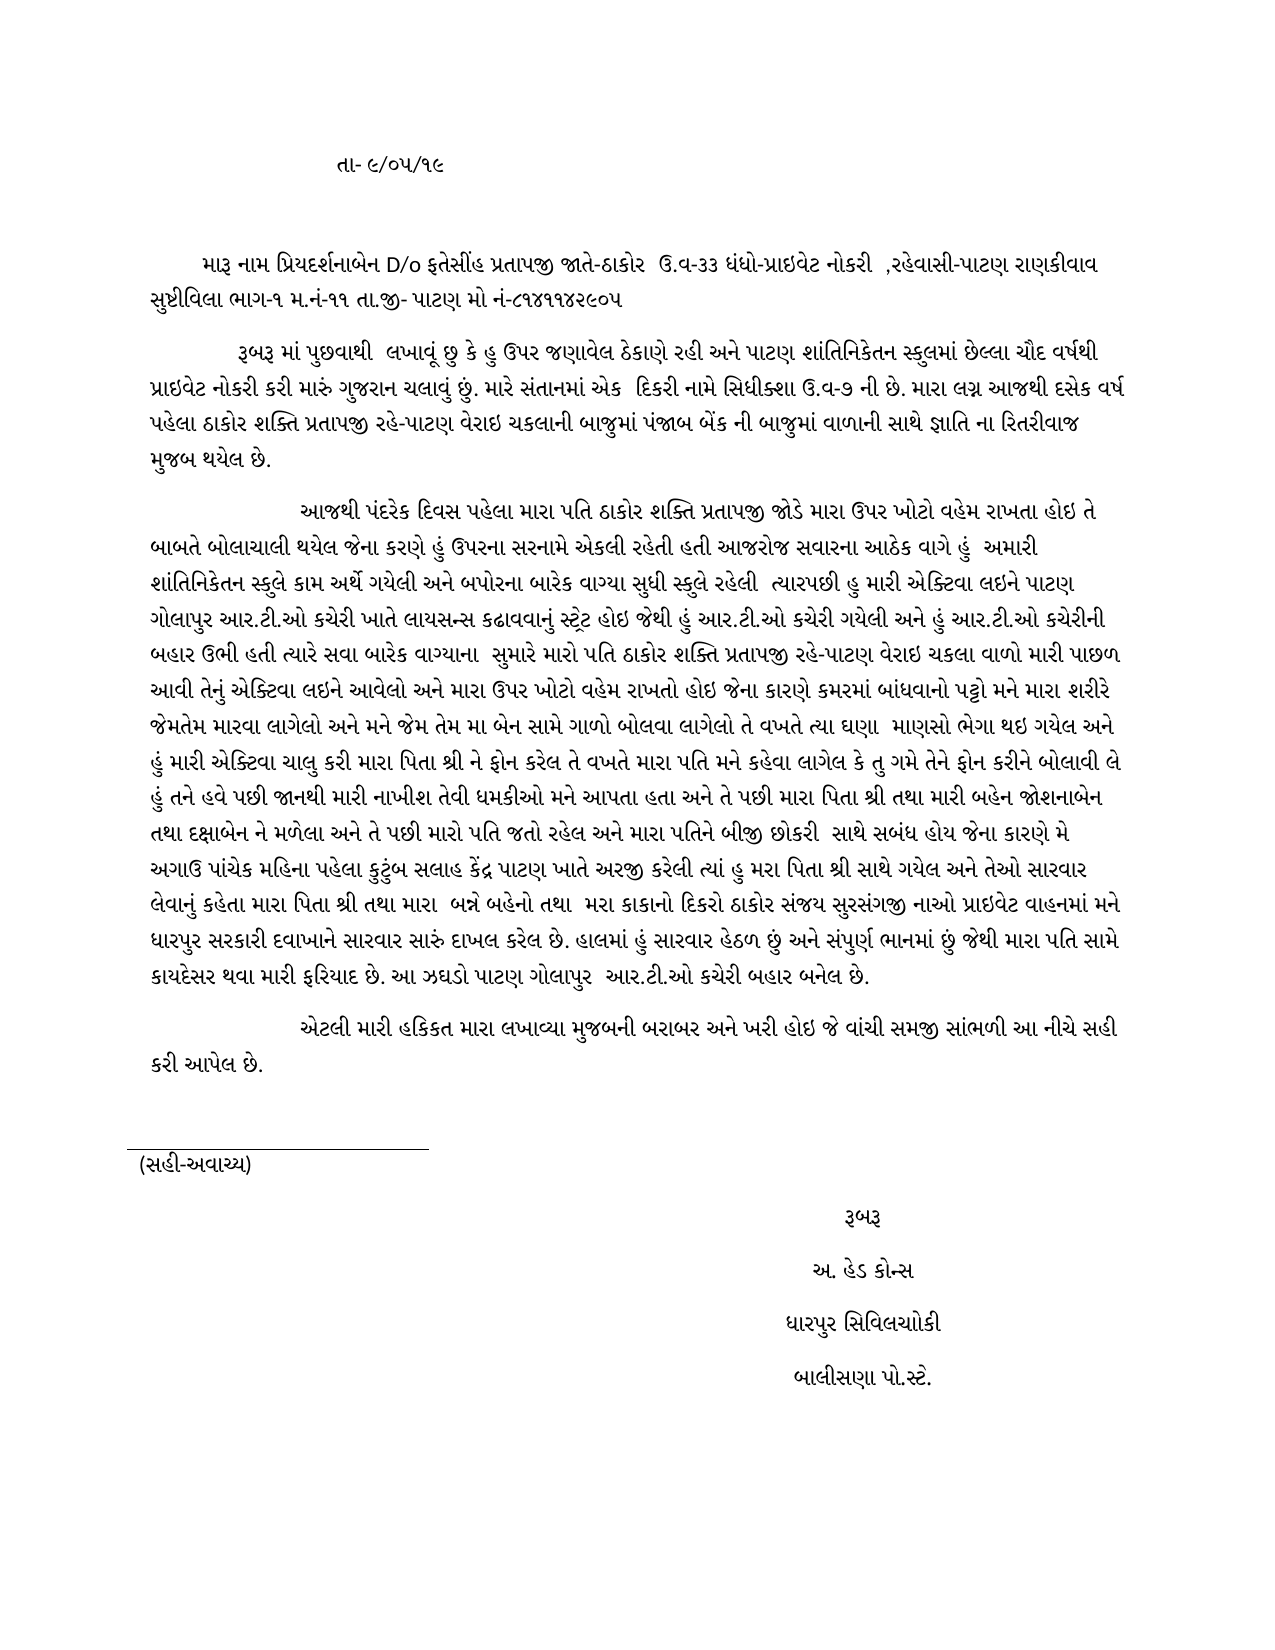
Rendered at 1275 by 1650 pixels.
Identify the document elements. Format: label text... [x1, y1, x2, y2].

text આજથી પંદરેક દિવસ પહેલા મારા પતિ ઠાકોર શક્તિ પ્રતાપજી જોડે મારા ઉપર ખોટો વહેમ રાખતા હોઇ તે બાબતે બોલાચાલી થયેલ જેના કરણે હું ઉપરના સરનામે એકલી રહેતી હતી આજરોજ સવારના આઠેક વાગે હું અમારી શાંતિનિકેતન સ્કુલે કામ અર્થે ગયેલી અને બપોરના બારેક વાગ્યા સુધી સ્કુલે રહેલી ત્યારપછી હુ મારી એક્ટિવા લઇને પાટણ ગોલાપુર આર.ટી.ઓ કચેરી ખાતે લાયસન્સ કઢાવવાનું સ્ટ્રેટ હોઇ જેથી હું આર.ટી.ઓ કચેરી ગયેલી અને હું આર.ટી.ઓ કચેરીની બહાર ઉભી હતી ત્યારે સવા બારેક વાગ્યાના સુમારે મારો પતિ ઠાકોર શક્તિ પ્રતાપજી રહે-પાટણ વેરાઇ ચકલા વાળો મારી પાછળ આવી તેનું એક્ટિવા લઇને આવેલો અને મારા ઉપર ખોટો વહેમ રાખતો હોઇ જેના કારણે કમરમાં બાંધવાનો પટ્ટો મને મારા શરીરે જેમતેમ મારવા લાગેલો અને મને જેમ તેમ મા બેન સામે ગાળો બોલવા લાગેલો તે વખતે ત્યા ઘણા માણસો ભેગા થઇ ગયેલ અને હું મારી એક્ટિવા ચાલુ કરી મારા પિતા શ્રી ને ફોન કરેલ તે વખતે મારા પતિ મને કહેવા લાગેલ કે તુ ગમે તેને ફોન કરીને બોલાવી લે હું તને હવે પછી જાનથી મારી નાખીશ તેવી ધમકીઓ મને આપતા હતા અને તે પછી મારા પિતા શ્રી તથા મારી બહેન જોશનાબેન તથા દક્ષાબેન ને મળેલા અને તે પછી મારો પતિ જતો રહેલ અને મારા પતિને બીજી છોકરી સાથે સબંધ હોય જેના કારણે મે અગાઉ પાંચેક મહિના પહેલા કુટુંબ સલાહ કેંદ્ર પાટણ ખાતે અરજી કરેલી ત્યાં હુ મરા પિતા શ્રી સાથે ગયેલ અને તેઓ સારવાર લેવાનું કહેતા મારા પિતા શ્રી તથા મારા બન્ને બહેનો તથા મરા કાકાનો દિકરો ઠાકોર સંજય સુરસંગજી નાઓ પ્રાઇવેટ વાહનમાં મને ધારપુર સરકારી દવાખાને સારવાર સારું દાખલ કરેલ છે. હાલમાં હું સારવાર હેઠળ છું અને સંપુર્ણ ભાનમાં છું જેથી મારા પતિ સામે કાયદેસર થવા મારી ફરિયાદ છે. આ ઝઘડો પાટણ ગોલાપુર આર.ટી.ઓ કચેરી બહાર બનેલ છે. [150, 497, 1125, 994]
text રૂબરૂ [600, 1202, 1125, 1235]
text રૂબરૂ માં પુછવાથી લખાવૂં છુ કે હુ ઉપર જણાવેલ ઠેકાણે રહી અને પાટણ શાંતિનિકેતન સ્કુલમાં છેલ્લા ચૌદ વર્ષથી પ્રાઇવેટ નોકરી કરી મારું ગુજરાન ચલાવું છું. મારે સંતાનમાં એક દિકરી નામે સિધીક્શા ઉ.વ-૭ ની છે. મારા લગ્ન આજથી દસેક વર્ષ પહેલા ઠાકોર શક્તિ પ્રતાપજી રહે-પાટણ વેરાઇ ચકલાની બાજુમાં પંજાબ બેંક ની બાજુમાં વાળાની સાથે જ્ઞાતિ ના રિતરીવાજ મુજબ થયેલ છે. [150, 337, 1125, 478]
text ધારપુર સિવિલચાોકી [600, 1308, 1125, 1341]
text એટલી મારી હકિકત મારા લખાવ્યા મુજબની બરાબર અને ખરી હોઇ જે વાંચી સમજી સાંભળી આ નીચે સહી કરી આપેલ છે. [150, 1014, 1125, 1083]
text મારૂ નામ પ્રિયદર્શનાબેન D/o ફતેસીંહ પ્રતાપજી જાતે-ઠાકોર ઉ.વ-૩૩ ધંધો-પ્રાઇવેટ નોકરી ,રહેવાસી-પાટણ રાણકીવાવ સુષ્ટીવિલા ભાગ-૧ મ.નં-૧૧ તા.જી- પાટણ મો નં-૮૧૪૧૧૪૨૯૦૫ [150, 249, 1125, 318]
text અ. હેડ કોન્સ [600, 1254, 1125, 1289]
text બાલીસણા પો.સ્ટે. [600, 1361, 1125, 1396]
text તા- ૯/૦૫/૧૯ [150, 150, 1125, 183]
table_header (સહી-અવાચ્ય) [127, 1150, 429, 1202]
